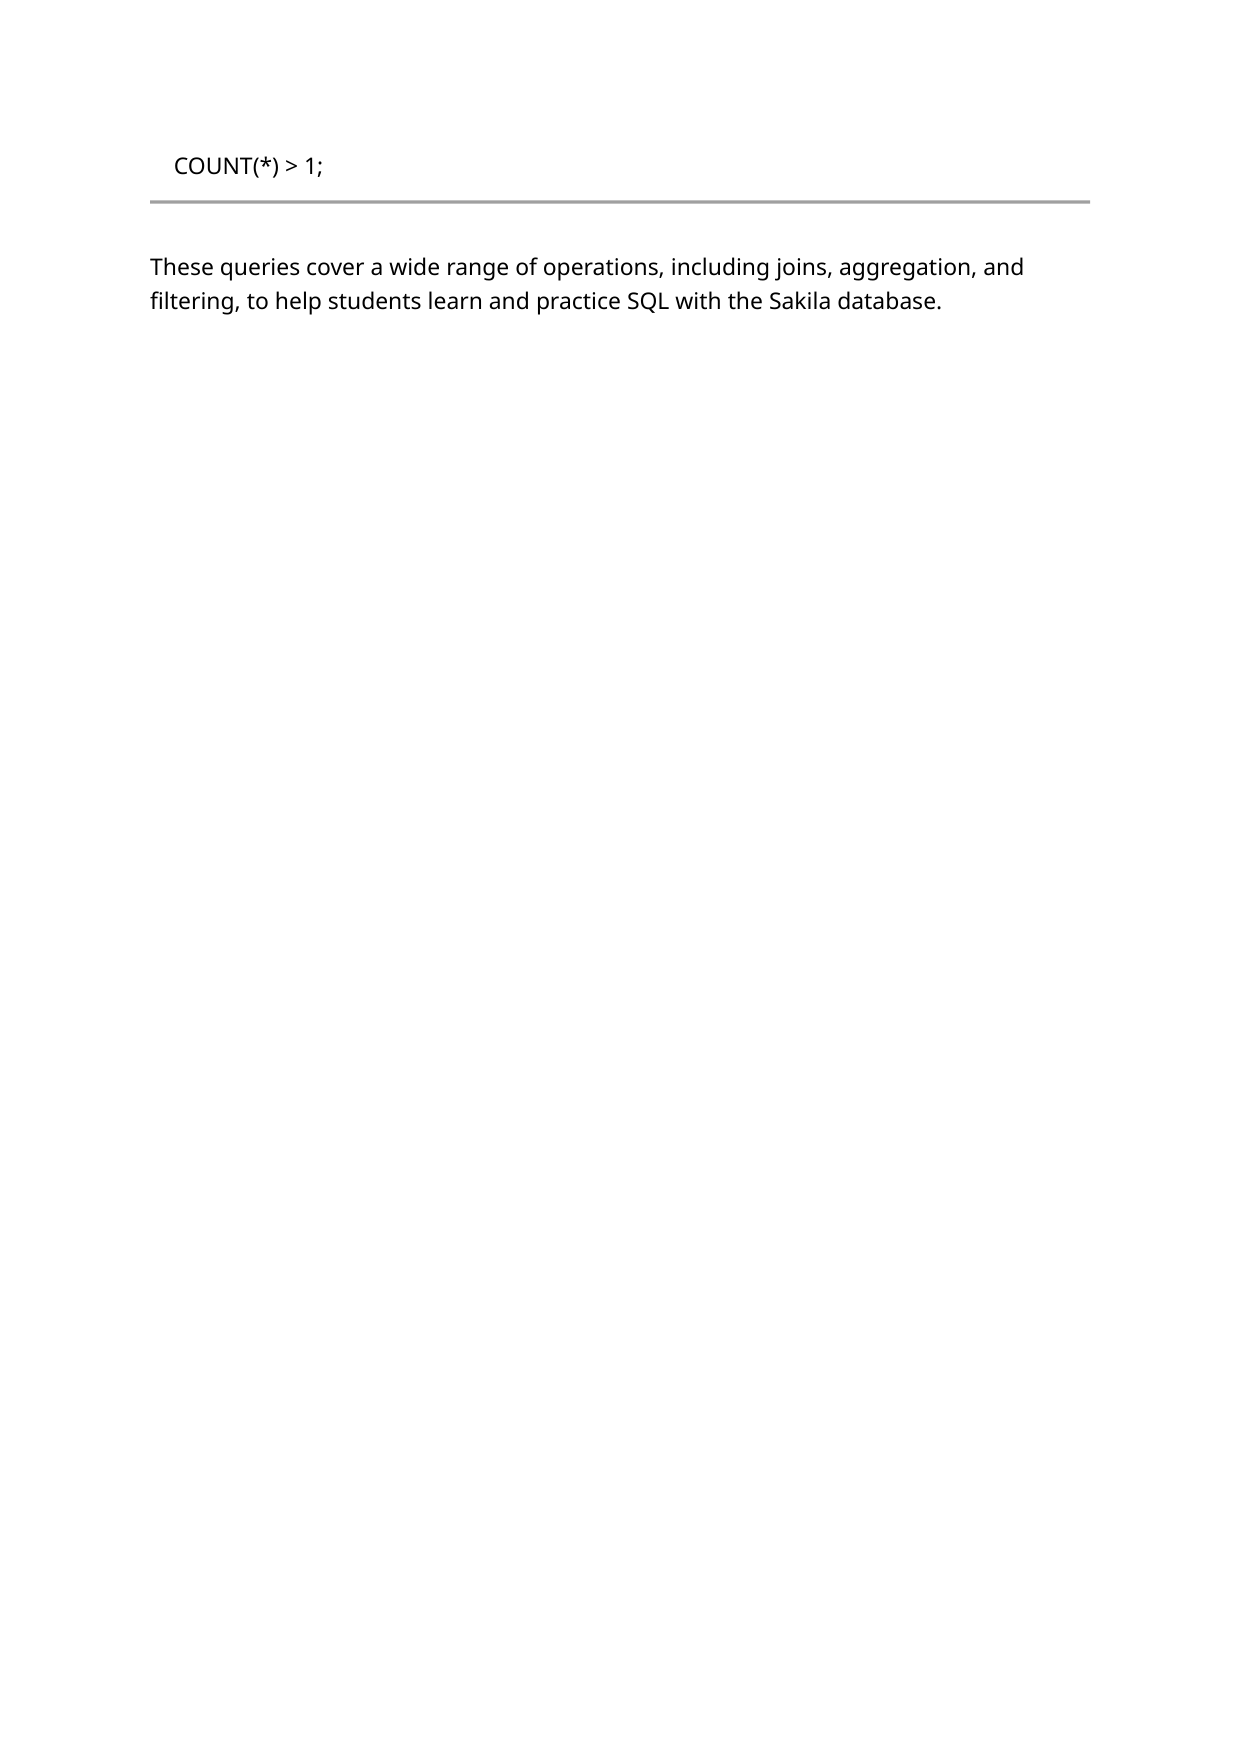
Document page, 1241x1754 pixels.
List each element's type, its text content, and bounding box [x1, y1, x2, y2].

text These queries cover a wide range of operations, including joins, aggregation, and filtering, to help students learn and practice SQL with the Sakila database. [150, 251, 1090, 316]
text COUNT(*) > 1; [150, 150, 1090, 181]
